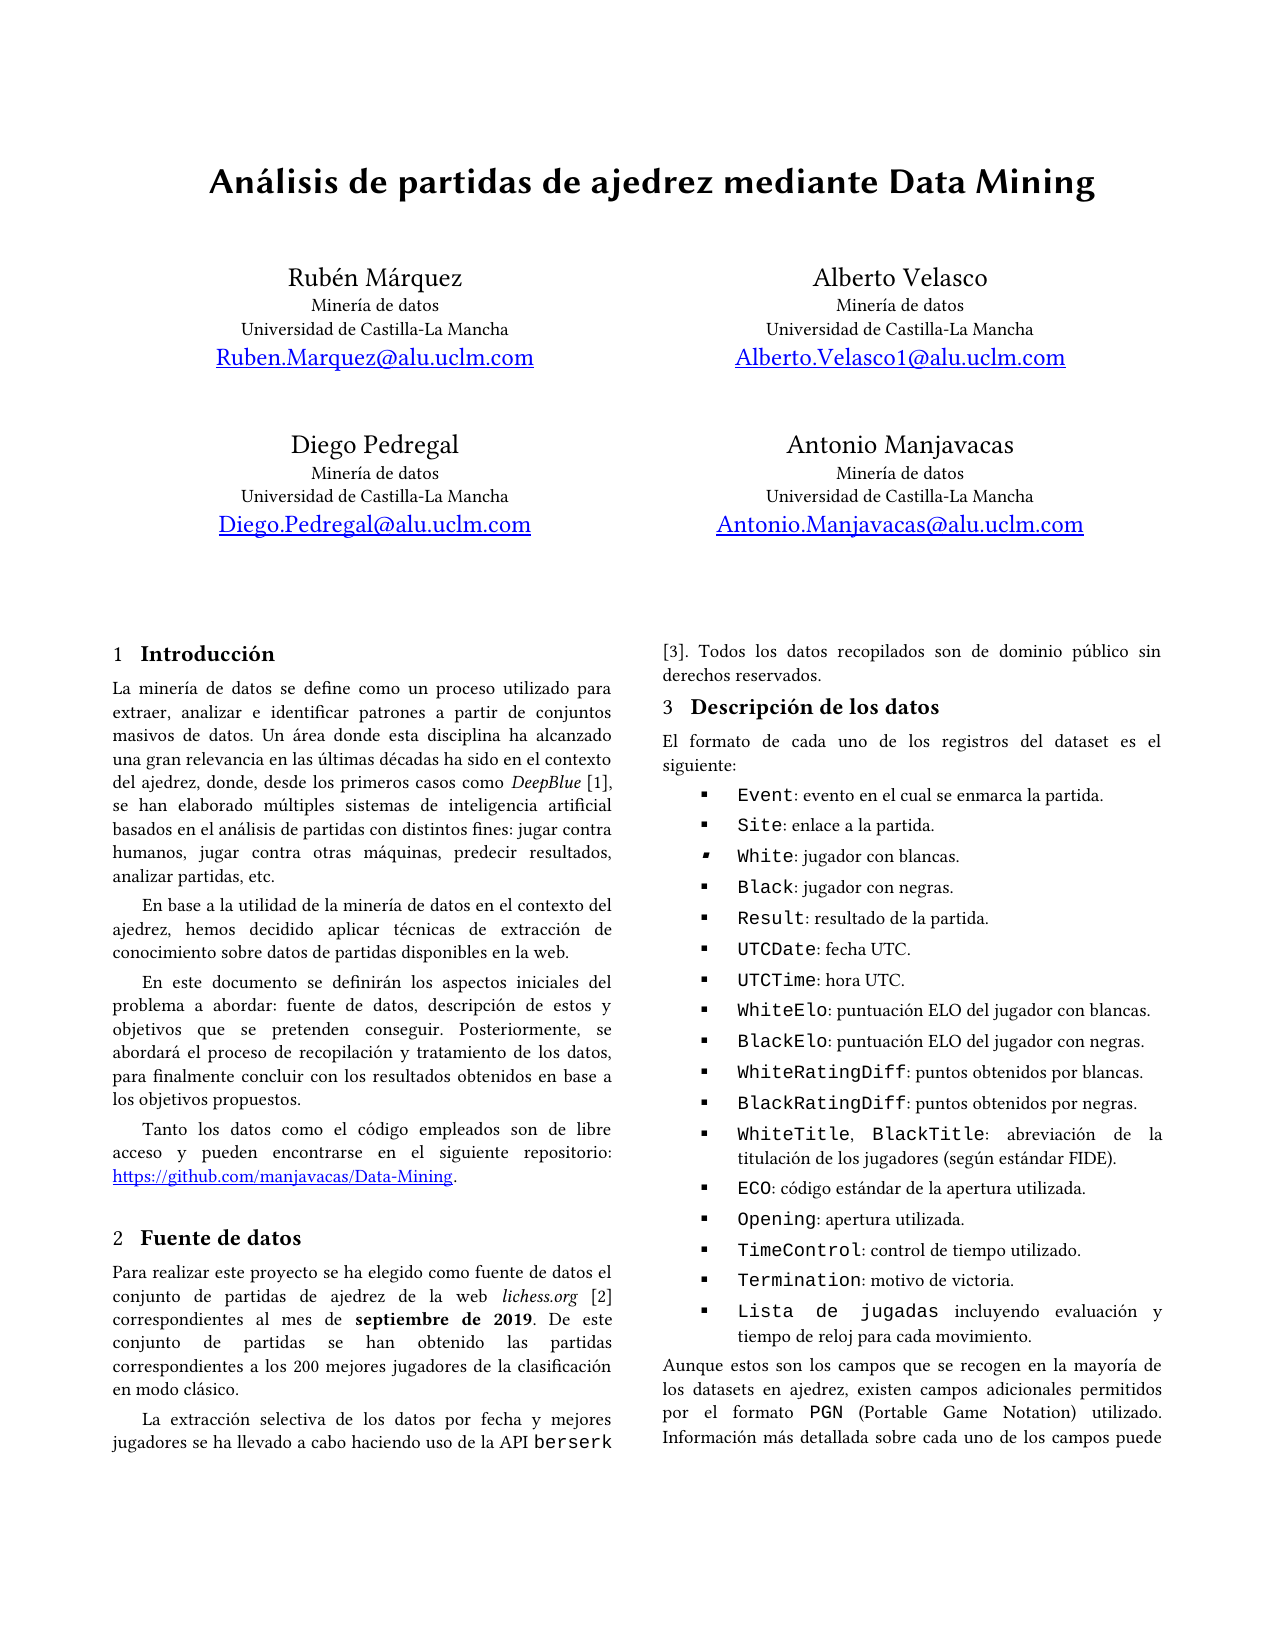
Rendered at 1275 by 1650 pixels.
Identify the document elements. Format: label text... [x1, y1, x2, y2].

list Event: evento en el cual se enmarca la partida. [700, 784, 1162, 807]
list WhiteElo: puntuación ELO del jugador con blancas. [700, 1000, 1162, 1022]
list Result: resultado de la partida. [700, 907, 1162, 930]
list WhiteRatingDiff: puntos obtenidos por blancas. [700, 1062, 1162, 1084]
text Para realizar este proyecto se ha elegido como fuente de datos el conjunto de partidas de ajedrez de la web lichess.org [2] correspondientes al mes de septiembre de 2019. De este conjunto de partidas se han obtenido las partidas correspondientes a los 200 mejores jugadores de la clasificación en modo clásico. [112, 1262, 612, 1400]
table_header Rubén Márquez Minería de datos Universidad de Castilla-La Mancha Ruben.Marquez@alu.uclm.com [113, 256, 637, 423]
table_header Alberto Velasco Minería de datos Universidad de Castilla-La Mancha Alberto.Velasco1@alu.uclm.com [638, 256, 1162, 423]
text El formato de cada uno de los registros del dataset es el siguiente: [662, 731, 1162, 776]
list UTCTime: hora UTC. [700, 969, 1162, 992]
list White: jugador con blancas. [700, 846, 1162, 868]
list Site: enlace a la partida. [700, 815, 1162, 837]
list BlackRatingDiff: puntos obtenidos por negras. [700, 1092, 1162, 1115]
list BlackElo: puntuación ELO del jugador con negras. [700, 1031, 1162, 1053]
text 1 Introducción [112, 641, 612, 667]
list UTCDate: fecha UTC. [700, 938, 1162, 961]
text En este documento se definirán los aspectos iniciales del problema a abordar: fuente de datos, descripción de estos y objetivos que se pretenden conseguir. Posteriormente, se abordará el proceso de recopilación y tratamiento de los datos, para finalmente concluir con los resultados obtenidos en base a los objetivos propuestos. [112, 972, 612, 1110]
title Análisis de partidas de ajedrez mediante Data Mining [112, 160, 1162, 202]
text 2 Fuente de datos [112, 1225, 612, 1251]
table_cell Antonio Manjavacas Minería de datos Universidad de Castilla-La Mancha Antonio.Manjavacas@alu.uclm.com [638, 424, 1162, 591]
text En base a la utilidad de la minería de datos en el contexto del ajedrez, hemos decidido aplicar técnicas de extracción de conocimiento sobre datos de partidas disponibles en la web. [112, 895, 612, 963]
list Opening: apertura utilizada. [700, 1208, 1162, 1231]
text La extracción selectiva de los datos por fecha y mejores jugadores se ha llevado a cabo haciendo uso de la API berserk [3]. Todos los datos recopilados son de dominio público sin derechos reservados. [662, 641, 1162, 686]
list TimeControl: control de tiempo utilizado. [700, 1239, 1162, 1262]
text Tanto los datos como el código empleados son de libre acceso y pueden encontrarse en el siguiente repositorio: https://github.com/manjavacas/Data-Mining. [112, 1118, 612, 1187]
text La extracción selectiva de los datos por fecha y mejores jugadores se ha llevado a cabo haciendo uso de la API berserk [3]. Todos los datos recopilados son de dominio público sin derechos reservados. [112, 1409, 612, 1454]
text La minería de datos se define como un proceso utilizado para extraer, analizar e identificar patrones a partir de conjuntos masivos de datos. Un área donde esta disciplina ha alcanzado una gran relevancia en las últimas décadas ha sido en el contexto del ajedrez, donde, desde los primeros casos como DeepBlue [1], se han elaborado múltiples sistemas de inteligencia artificial basados en el análisis de partidas con distintos fines: jugar contra humanos, jugar contra otras máquinas, predecir resultados, analizar partidas, etc. [112, 678, 612, 887]
list ECO: código estándar de la apertura utilizada. [700, 1177, 1162, 1200]
list Termination: motivo de victoria. [700, 1270, 1162, 1292]
list Lista de jugadas incluyendo evaluación y tiempo de reloj para cada movimiento. [700, 1301, 1162, 1347]
list Black: jugador con negras. [700, 877, 1162, 899]
text 3 Descripción de los datos [662, 694, 1162, 720]
list WhiteTitle, BlackTitle: abreviación de la titulación de los jugadores (según estándar FIDE). [700, 1123, 1162, 1169]
table_cell Diego Pedregal Minería de datos Universidad de Castilla-La Mancha Diego.Pedregal@alu.uclm.com [113, 424, 637, 591]
